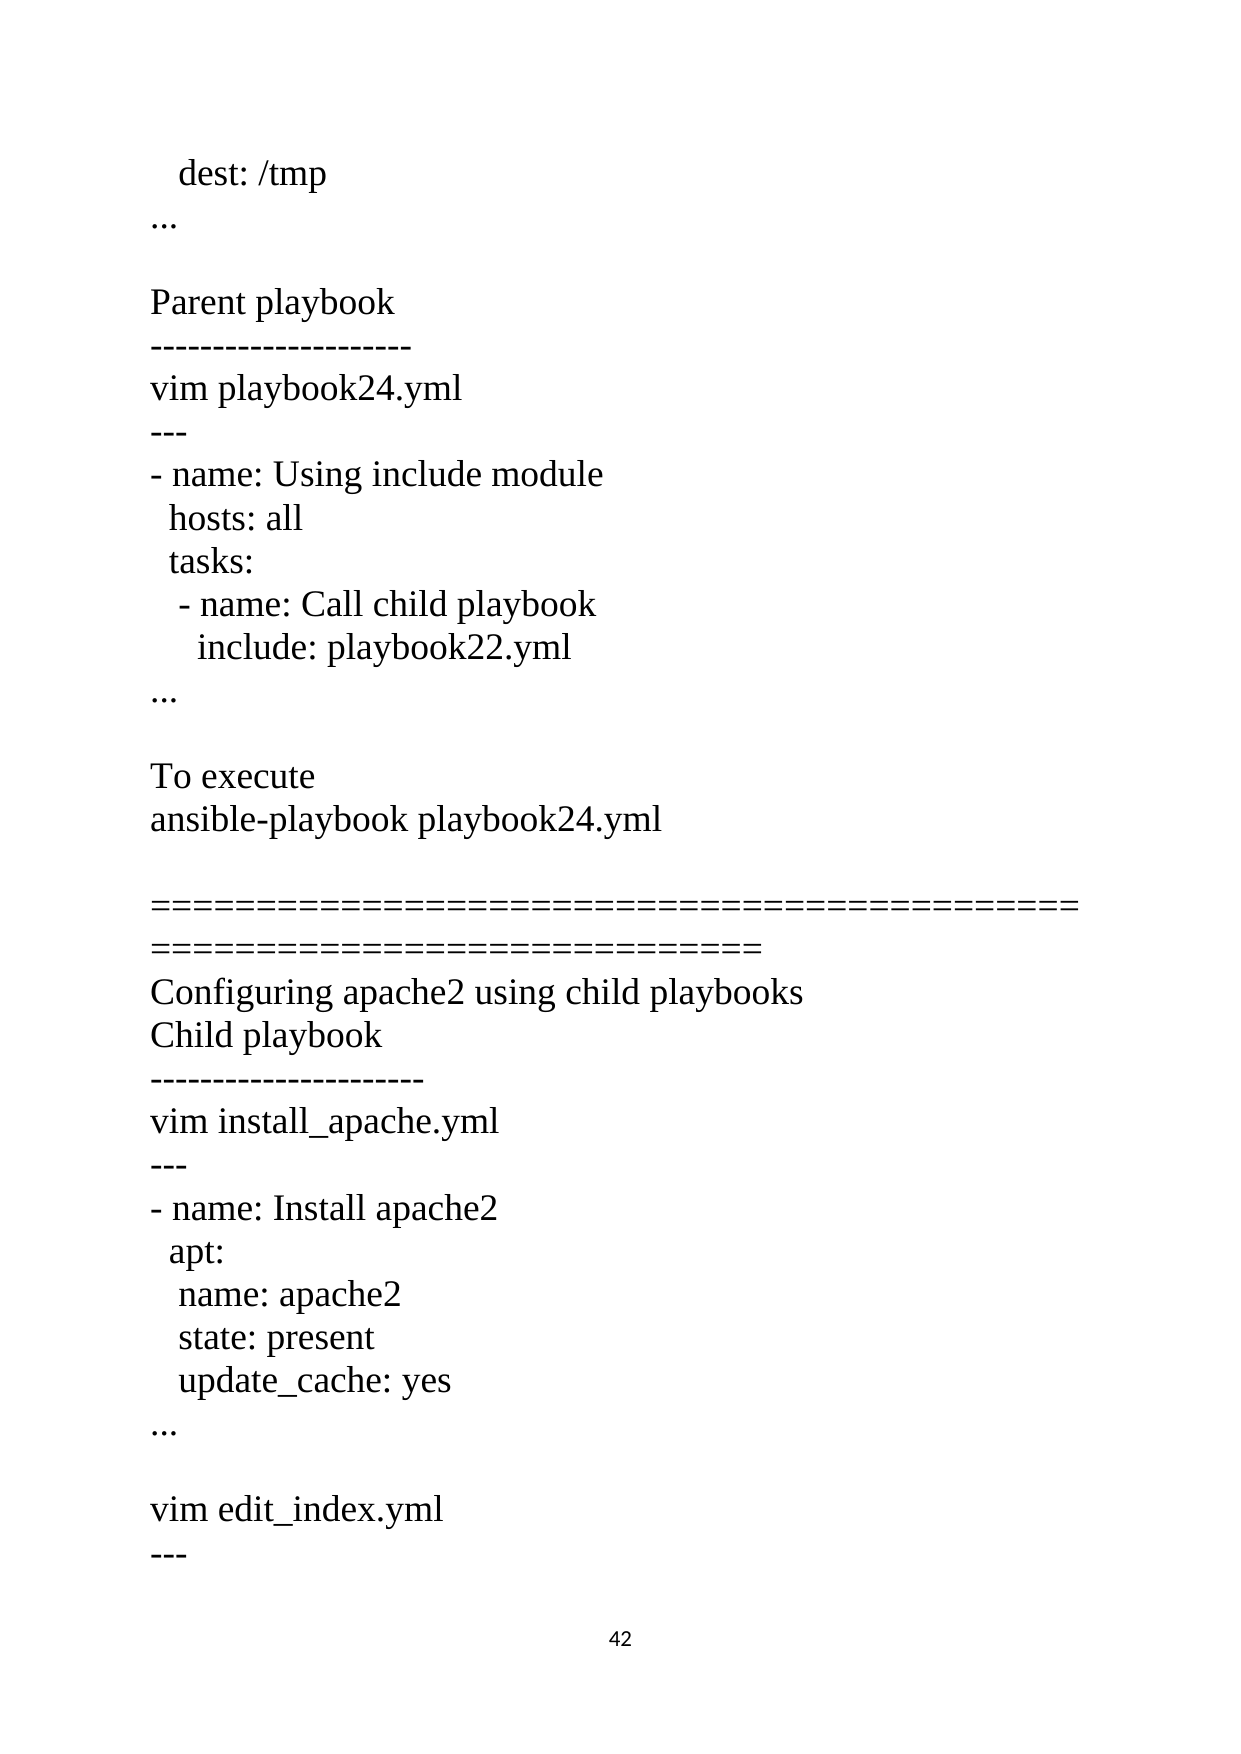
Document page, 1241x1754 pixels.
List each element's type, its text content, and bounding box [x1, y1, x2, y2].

text name: apache2 [150, 1271, 1090, 1314]
text tasks: [150, 538, 1090, 581]
text vim playbook24.yml [150, 366, 1090, 409]
text --- [150, 1142, 1090, 1185]
text --- [150, 409, 1090, 452]
text hosts: all [150, 495, 1090, 538]
text ansible-playbook playbook24.yml [150, 797, 1090, 840]
text - name: Using include module [150, 452, 1090, 495]
text ---------------------- [150, 1056, 1090, 1099]
text include: playbook22.yml [150, 624, 1090, 667]
text ... [150, 1401, 1090, 1444]
text --------------------- [150, 322, 1090, 366]
text --- [150, 1530, 1090, 1573]
text update_cache: yes [150, 1357, 1090, 1401]
text Child playbook [150, 1012, 1090, 1056]
text state: present [150, 1314, 1090, 1357]
text ... [150, 667, 1090, 711]
text To execute [150, 754, 1090, 797]
text ========================================================================= [150, 883, 1090, 969]
text Configuring apache2 using child playbooks [150, 969, 1090, 1012]
text dest: /tmp [150, 150, 1090, 193]
text ... [150, 193, 1090, 236]
text vim install_apache.yml [150, 1099, 1090, 1142]
text - name: Install apache2 [150, 1185, 1090, 1228]
text Parent playbook [150, 279, 1090, 322]
text - name: Call child playbook [150, 581, 1090, 624]
text apt: [150, 1228, 1090, 1271]
text vim edit_index.yml [150, 1487, 1090, 1530]
